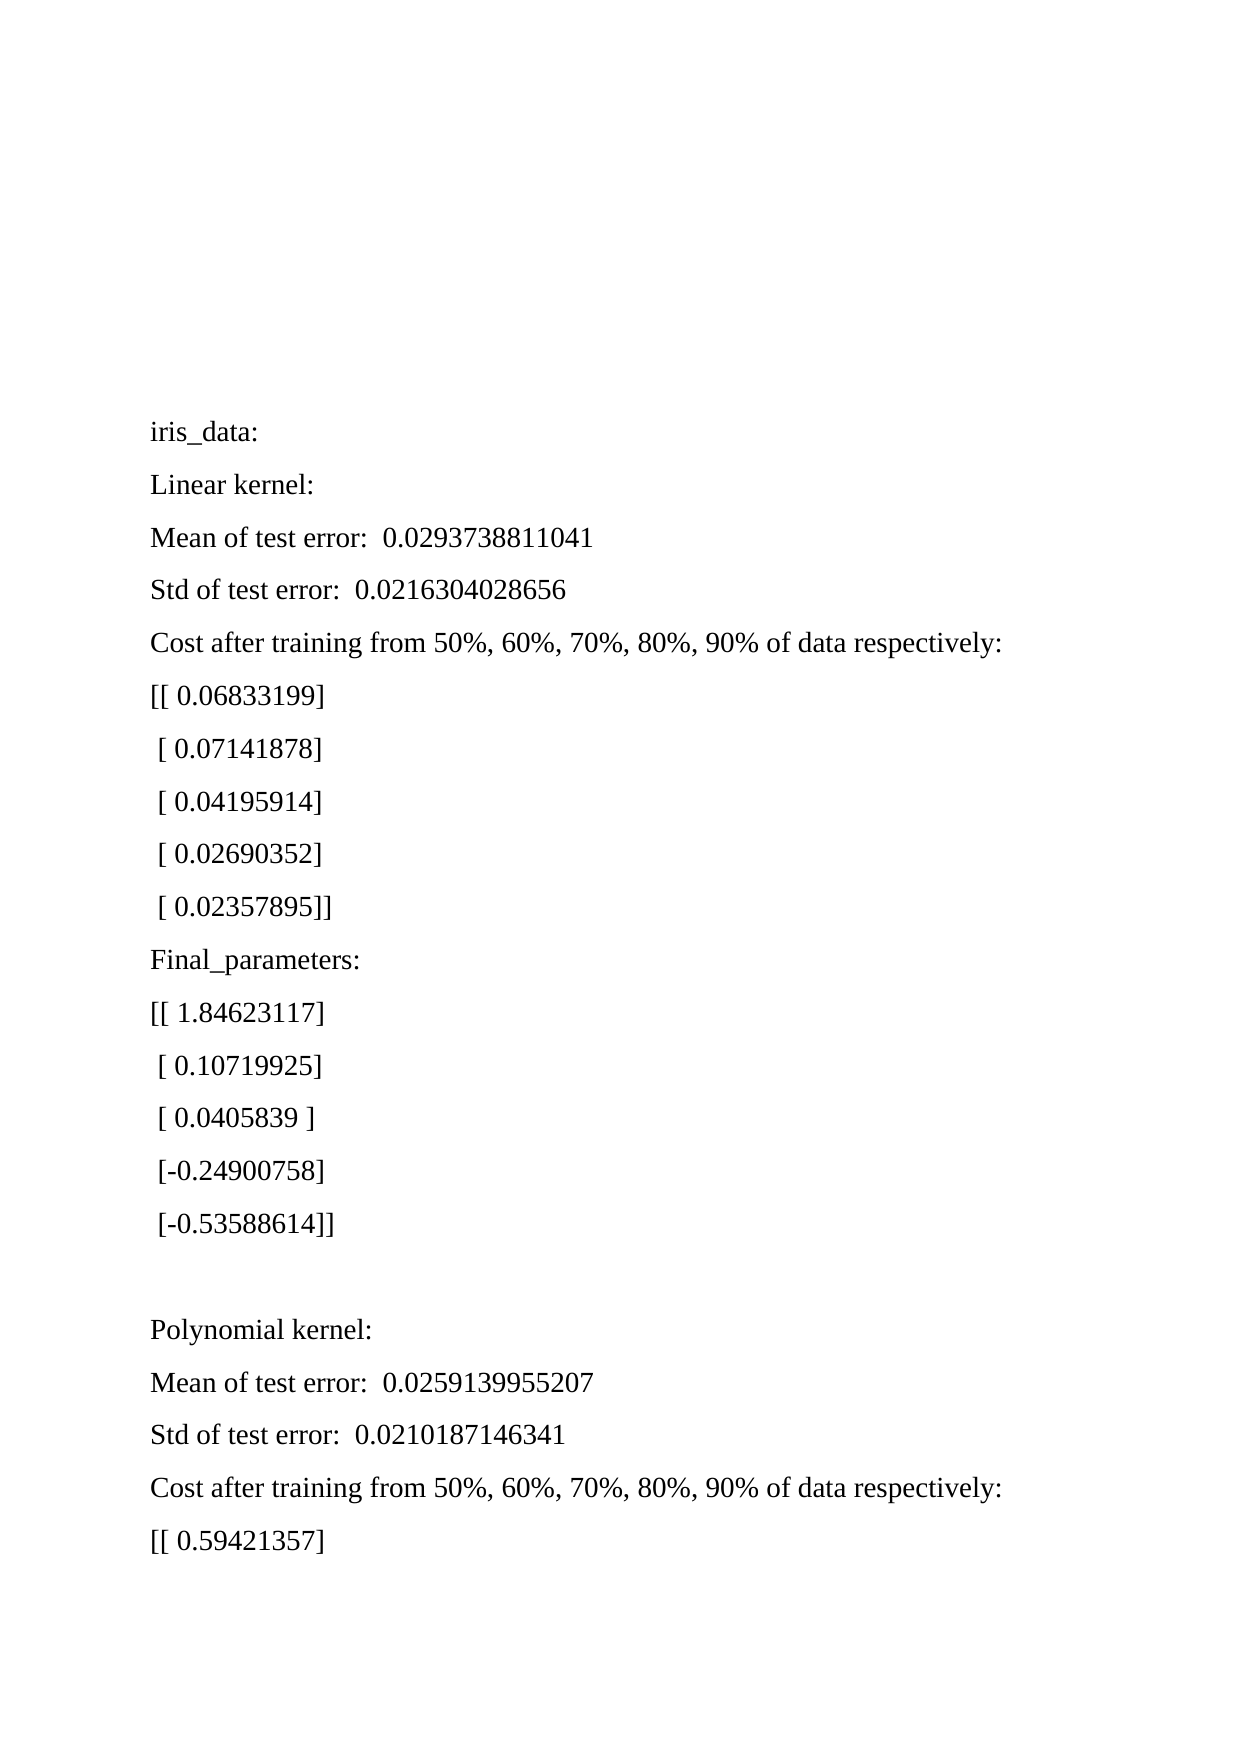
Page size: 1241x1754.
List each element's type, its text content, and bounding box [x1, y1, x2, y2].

text [[ 0.06833199] [150, 678, 1090, 712]
text [ 0.02357895]] [150, 889, 1090, 923]
text [ 0.10719925] [150, 1048, 1090, 1081]
text [[ 1.84623117] [150, 995, 1090, 1028]
text [-0.53588614]] [150, 1206, 1090, 1240]
text [ 0.07141878] [150, 731, 1090, 764]
text [ 0.04195914] [150, 784, 1090, 817]
text Std of test error: 0.0210187146341 [150, 1417, 1090, 1451]
text Polynomial kernel: [150, 1312, 1090, 1345]
text Cost after training from 50%, 60%, 70%, 80%, 90% of data respectively: [150, 1470, 1090, 1504]
text Mean of test error: 0.0293738811041 [150, 520, 1090, 553]
text [ 0.02690352] [150, 837, 1090, 870]
text Std of test error: 0.0216304028656 [150, 572, 1090, 606]
text Mean of test error: 0.0259139955207 [150, 1365, 1090, 1398]
text Final_parameters: [150, 942, 1090, 976]
text [ 0.0405839 ] [150, 1101, 1090, 1134]
text [[ 0.59421357] [150, 1523, 1090, 1557]
text [-0.24900758] [150, 1153, 1090, 1187]
text Linear kernel: [150, 467, 1090, 500]
text iris_data: [150, 414, 1090, 448]
text Cost after training from 50%, 60%, 70%, 80%, 90% of data respectively: [150, 625, 1090, 659]
